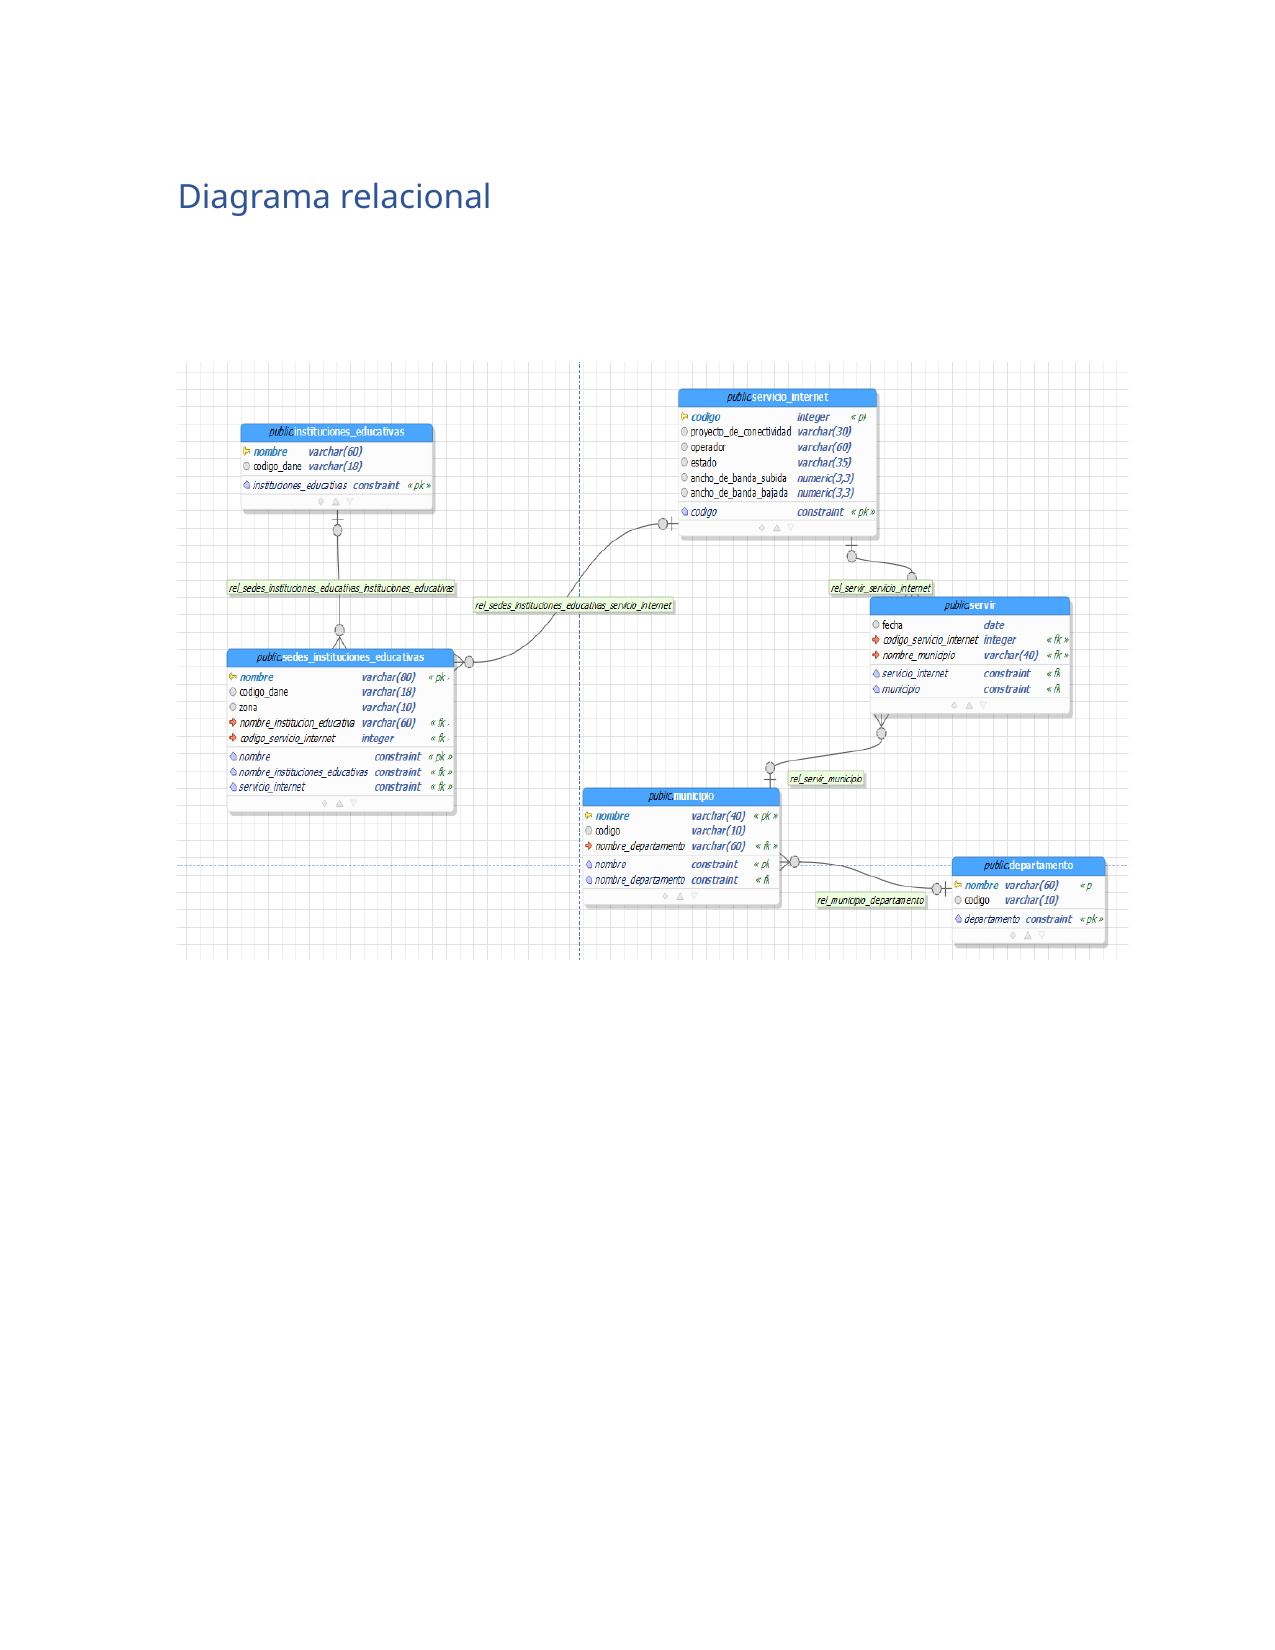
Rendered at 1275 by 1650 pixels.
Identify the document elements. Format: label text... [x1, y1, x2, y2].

subtitle Diagrama relacional [177, 173, 1098, 218]
picture [177, 362, 1129, 960]
